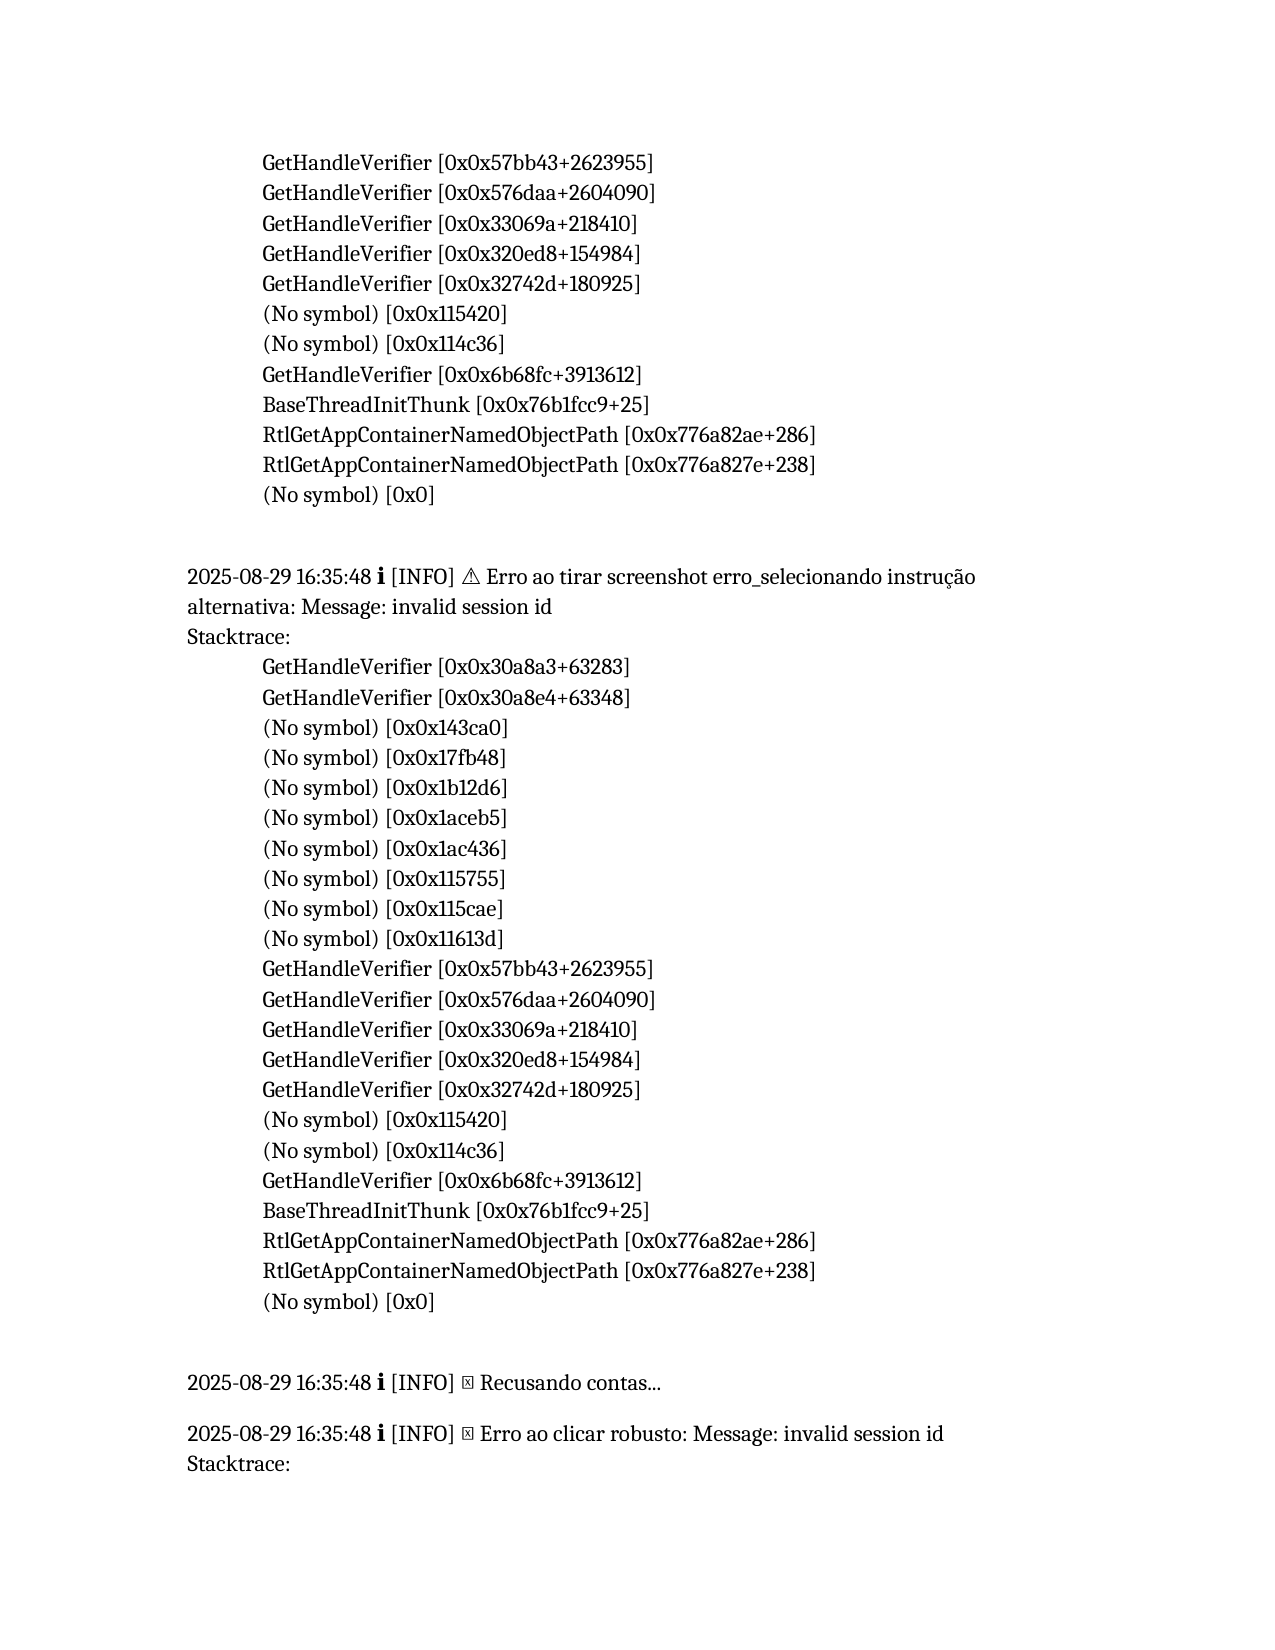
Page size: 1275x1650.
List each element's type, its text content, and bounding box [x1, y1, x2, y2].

text 2025-08-29 16:35:48 ℹ️ [INFO] ⚠️ Erro ao tirar screenshot erro_selecionando instrução alternativa: Message: invalid session id Stacktrace: GetHandleVerifier [0x0x30a8a3+63283] GetHandleVerifier [0x0x30a8e4+63348] (No symbol) [0x0x143ca0] (No symbol) [0x0x17fb48] (No symbol) [0x0x1b12d6] (No symbol) [0x0x1aceb5] (No symbol) [0x0x1ac436] (No symbol) [0x0x115755] (No symbol) [0x0x115cae] (No symbol) [0x0x11613d] GetHandleVerifier [0x0x57bb43+2623955] GetHandleVerifier [0x0x576daa+2604090] GetHandleVerifier [0x0x33069a+218410] GetHandleVerifier [0x0x320ed8+154984] GetHandleVerifier [0x0x32742d+180925] (No symbol) [0x0x115420] (No symbol) [0x0x114c36] GetHandleVerifier [0x0x6b68fc+3913612] BaseThreadInitThunk [0x0x76b1fcc9+25] RtlGetAppContainerNamedObjectPath [0x0x776a82ae+286] RtlGetAppContainerNamedObjectPath [0x0x776a827e+238] (No symbol) [0x0] [187, 563, 1087, 1345]
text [187, 1421, 1087, 1477]
text 2025-08-29 16:35:48 ℹ️ [INFO] 🔄 Recusando contas... [187, 1370, 1087, 1396]
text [187, 150, 1087, 539]
